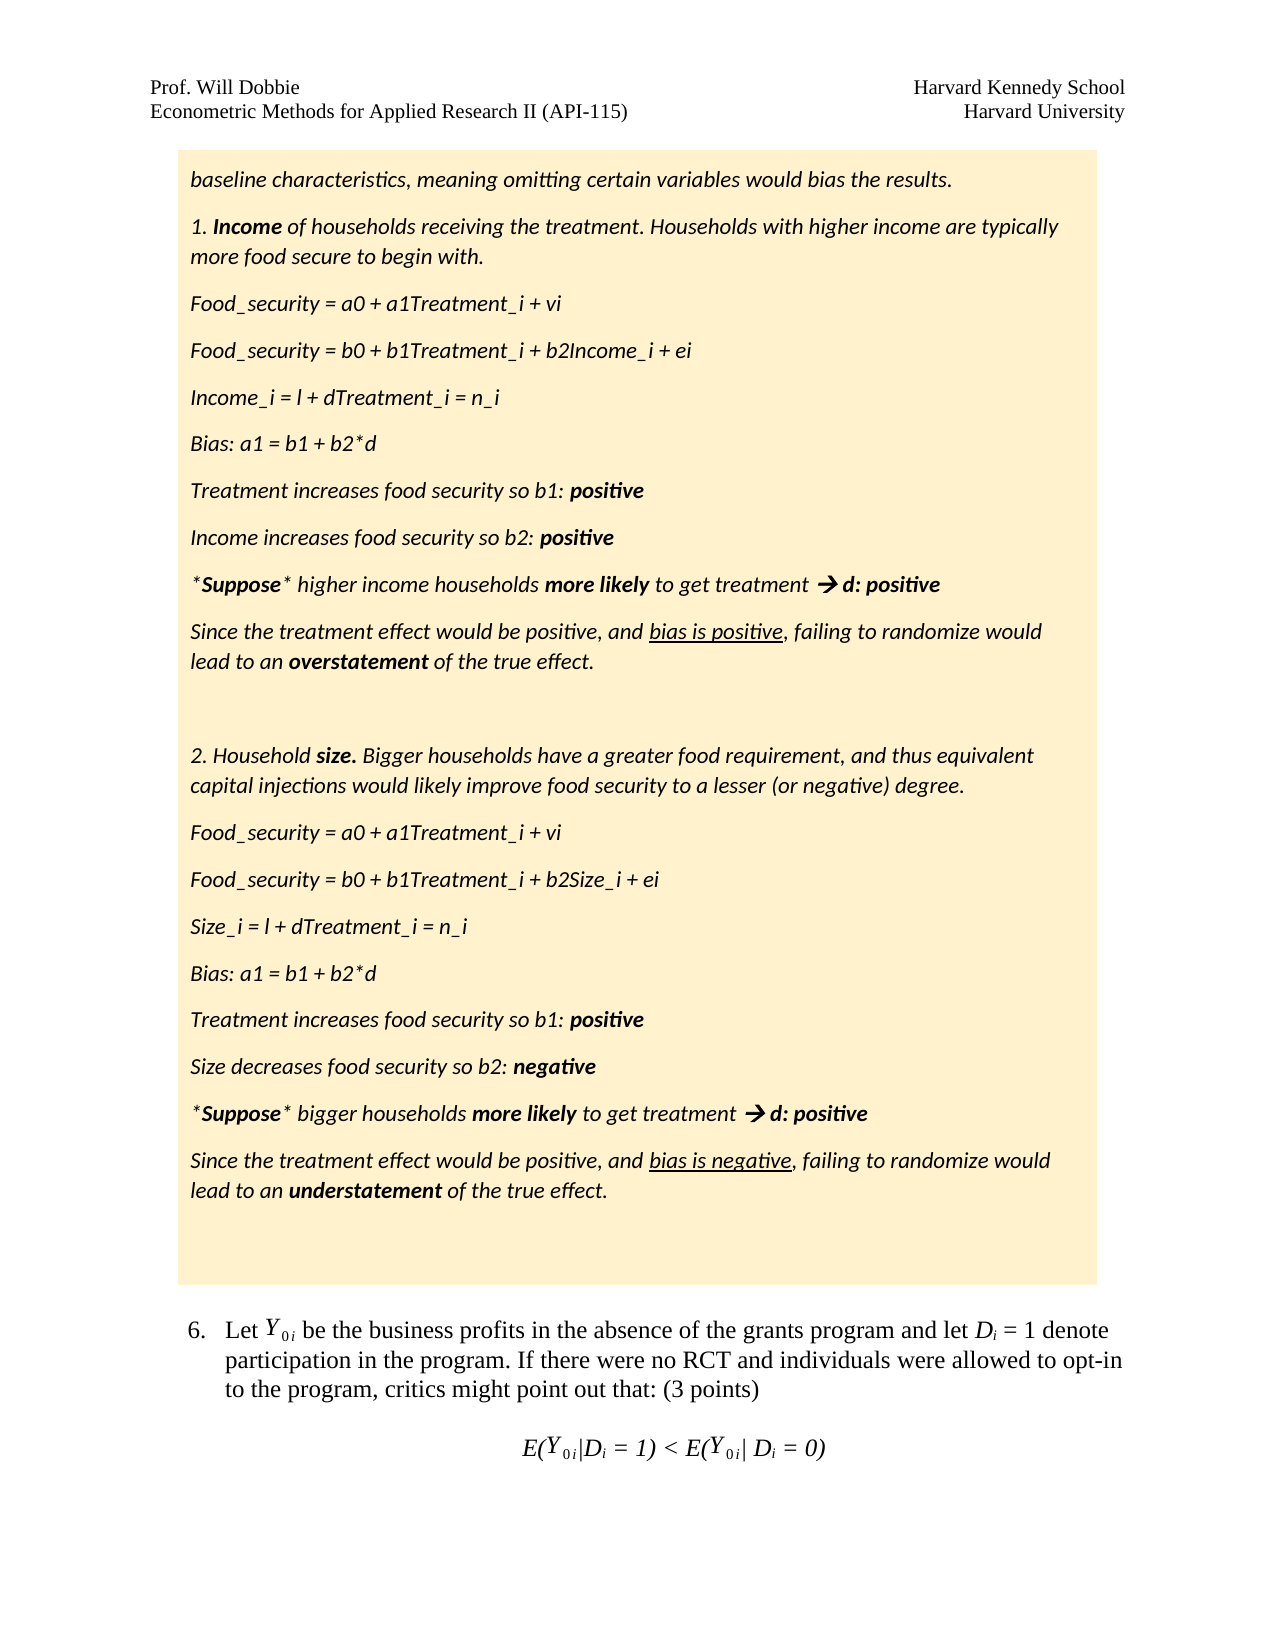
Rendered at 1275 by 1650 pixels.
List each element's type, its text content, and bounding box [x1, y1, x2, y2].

list Let be the business profits in the absence of the grants program and let Di = 1 denote participation in the program. If there were no RCT and individuals were allowed to opt-in to the program, critics might point out that: (3 points) [187, 1314, 1125, 1431]
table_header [178, 150, 1097, 1285]
list E(|Di = 1) < E(| Di = 0) [225, 1431, 1125, 1463]
